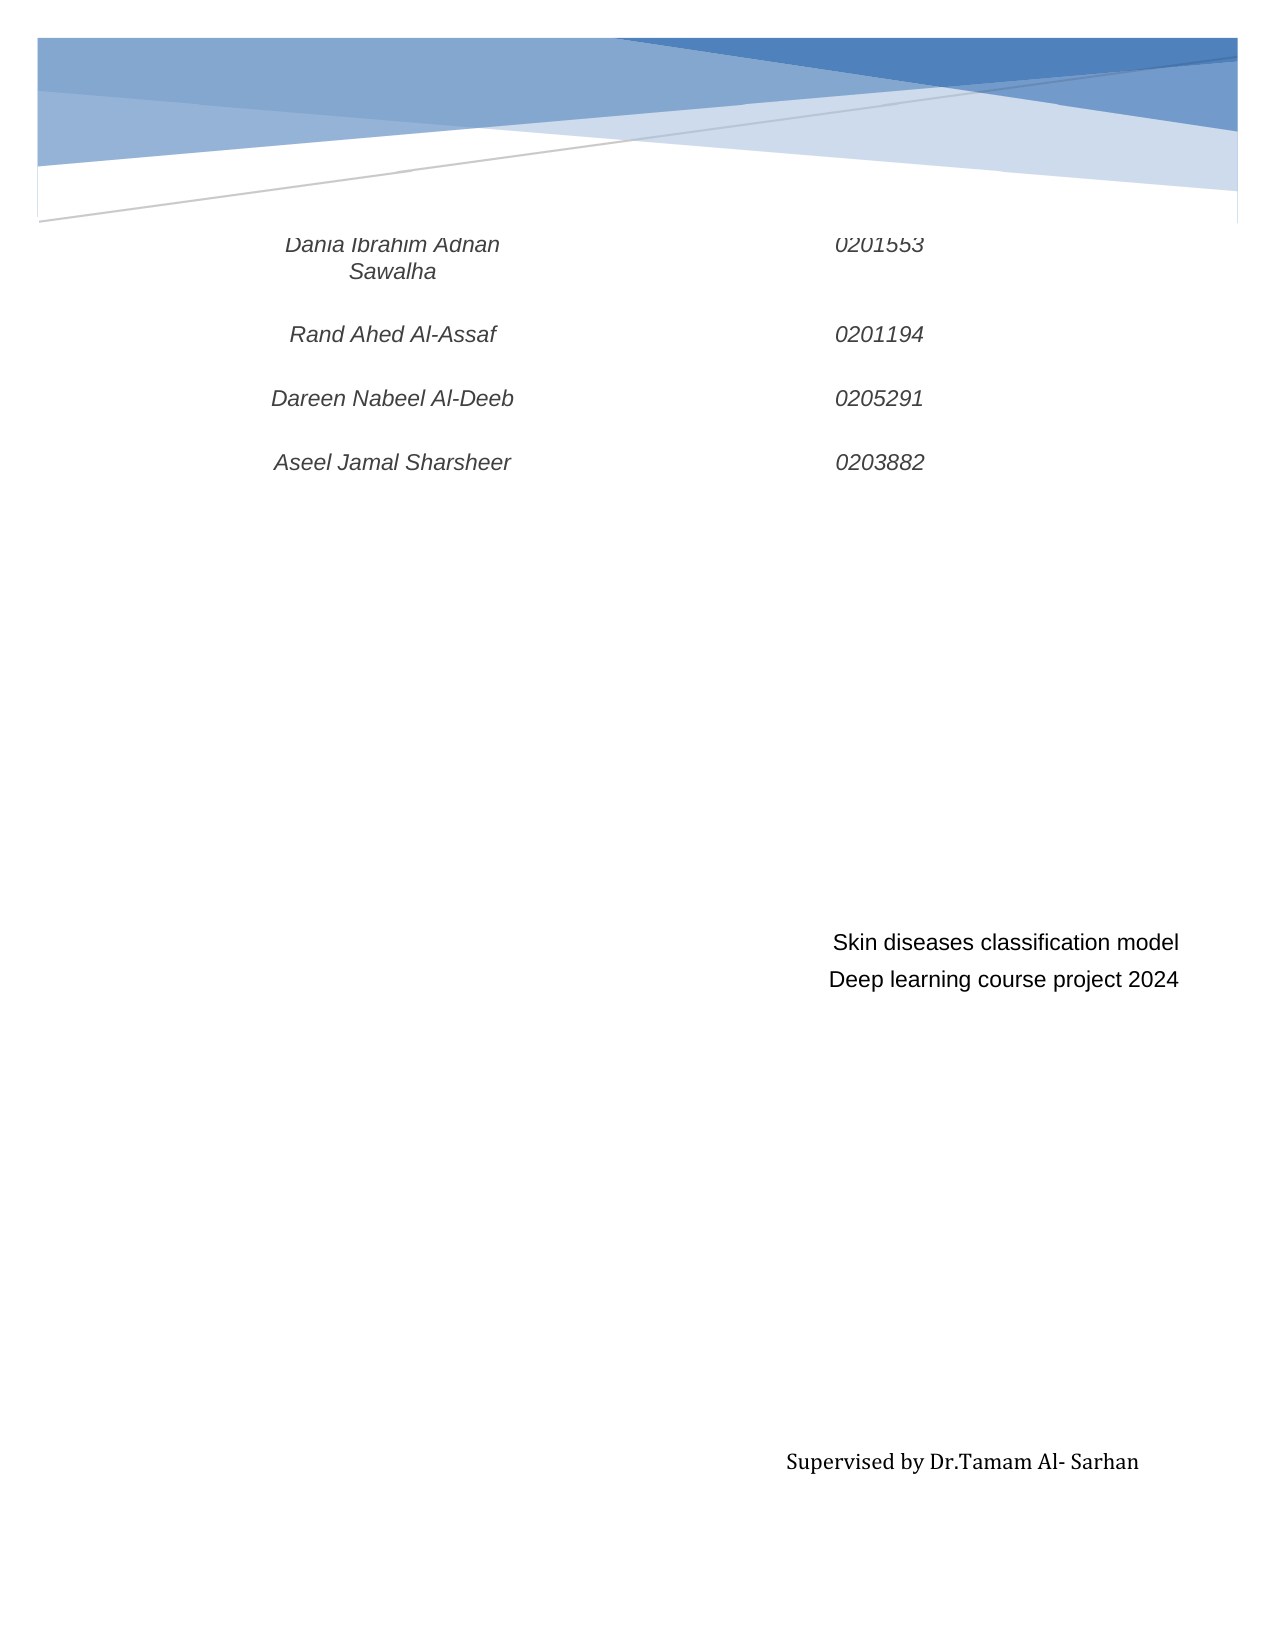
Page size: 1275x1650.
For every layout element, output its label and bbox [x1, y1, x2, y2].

picture [37, 37, 1238, 238]
